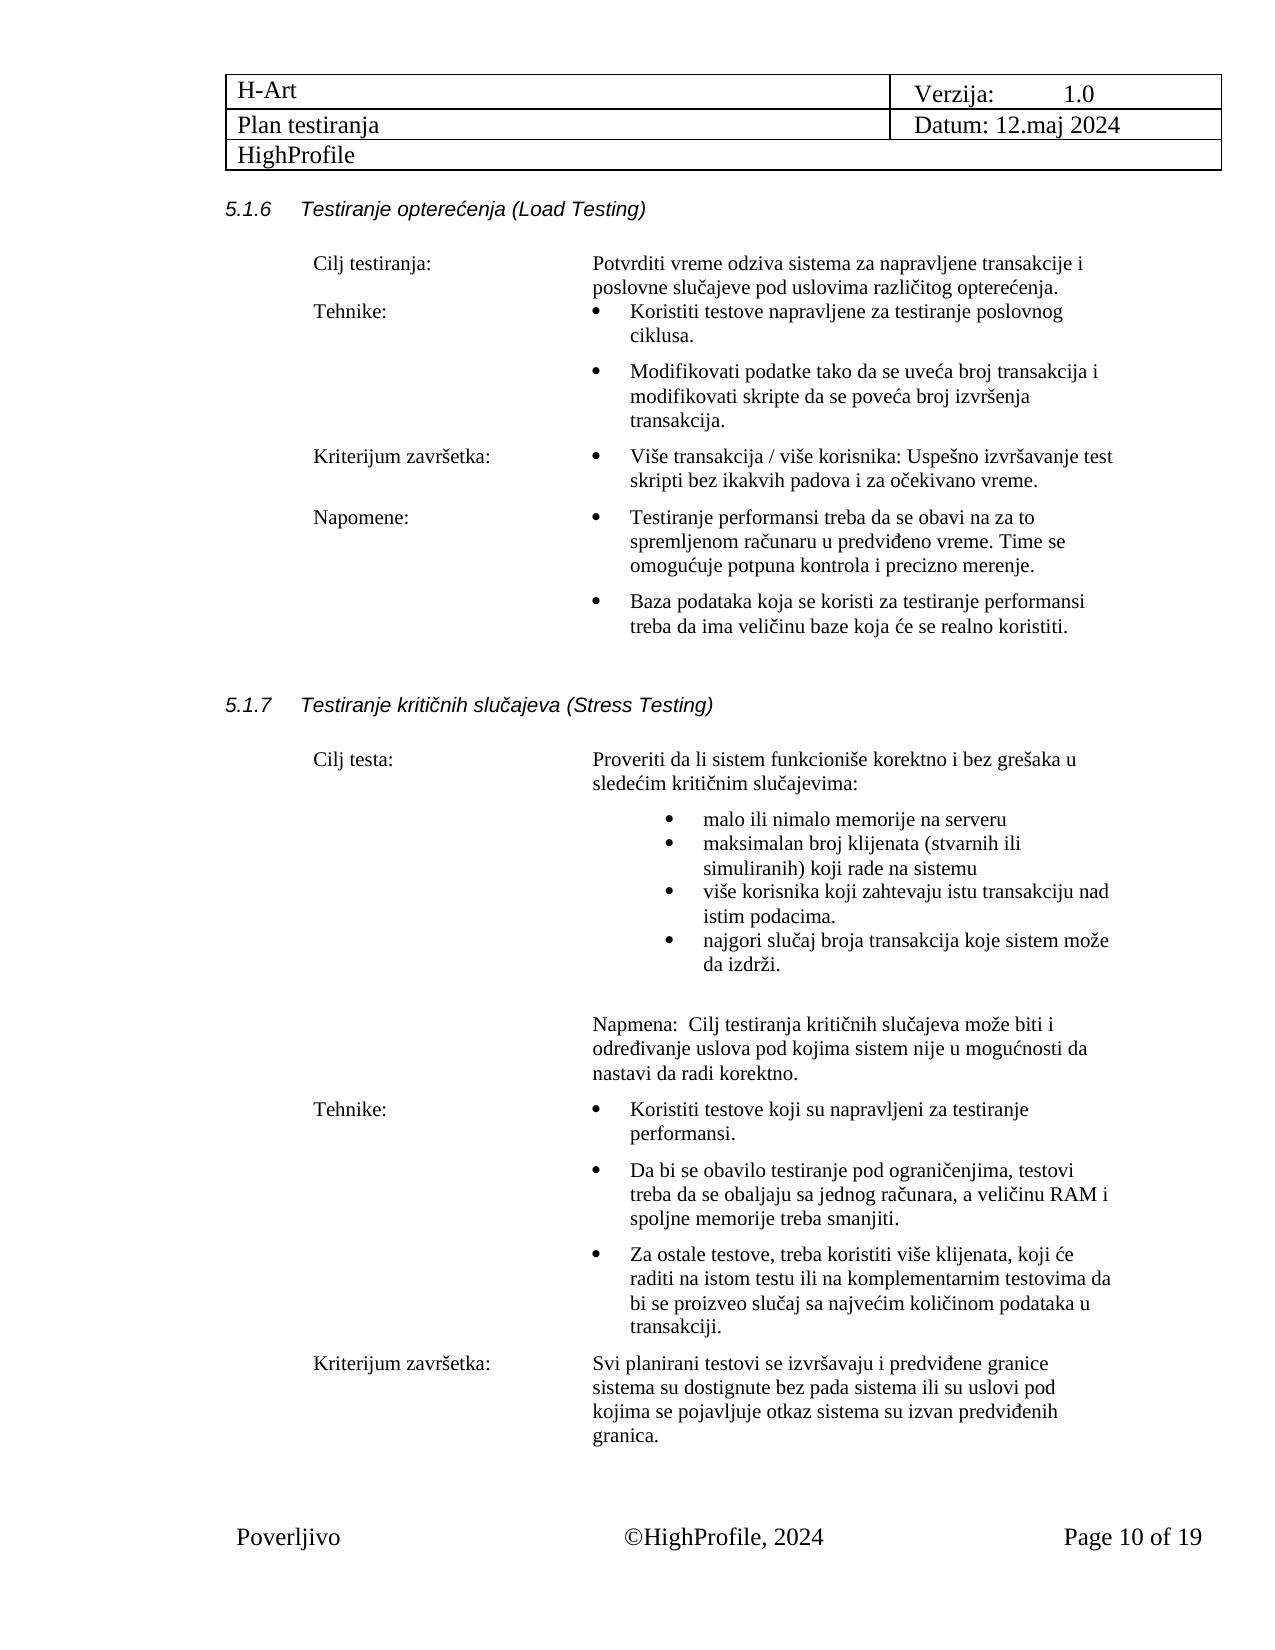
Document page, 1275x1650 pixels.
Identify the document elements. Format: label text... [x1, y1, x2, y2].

table_cell Svi planirani testovi se izvršavaju i predviđene granice sistema su dostignute bez pada sistema ili su uslovi pod kojima se pojavljuje otkaz sistema su izvan predviđenih granica. [581, 1351, 1127, 1460]
table_cell Testiranje performansi treba da se obavi na za to spremljenom računaru u predviđeno vreme. Time se omogućuje potpuna kontrola i precizno merenje. Baza podataka koja se koristi za testiranje performansi treba da ima veličinu baze koja će se realno koristiti. [581, 505, 1127, 650]
subtitle Testiranje kritičnih slučajeva (Stress Testing) [225, 691, 1125, 716]
table_cell Koristiti testove napravljene za testiranje poslovnog ciklusa. Modifikovati podatke tako da se uveća broj transakcija i modifikovati skripte da se poveća broj izvršenja transakcija. [581, 299, 1127, 444]
subtitle Testiranje opterećenja (Load Testing) [225, 195, 1125, 220]
table_header Potvrditi vreme odziva sistema za napravljene transakcije i poslovne slučajeve pod uslovima različitog opterećenja. [581, 251, 1127, 299]
table_cell Kriterijum završetka: [302, 1351, 581, 1460]
table_cell Tehnike: [302, 1097, 581, 1351]
table_cell Tehnike: [302, 299, 581, 444]
table_cell Napomene: [302, 505, 581, 650]
table_header Cilj testa: [302, 747, 581, 1097]
table_cell Kriterijum završetka: [302, 444, 581, 505]
table_header Cilj testiranja: [302, 251, 581, 299]
table_cell Više transakcija / više korisnika: Uspešno izvršavanje test skripti bez ikakvih padova i za očekivano vreme. [581, 444, 1127, 505]
table_cell Koristiti testove koji su napravljeni za testiranje performansi. Da bi se obavilo testiranje pod ograničenjima, testovi treba da se obaljaju sa jednog računara, a veličinu RAM i spoljne memorije treba smanjiti. Za ostale testove, treba koristiti više klijenata, koji će raditi na istom testu ili na komplementarnim testovima da bi se proizveo slučaj sa najvećim količinom podataka u transakciji. [581, 1097, 1127, 1351]
table_header Proveriti da li sistem funkcioniše korektno i bez grešaka u sledećim kritičnim slučajevima: malo ili nimalo memorije na serveru maksimalan broj klijenata (stvarnih ili simuliranih) koji rade na sistemu više korisnika koji zahtevaju istu transakciju nad istim podacima. najgori slučaj broja transakcija koje sistem može da izdrži. Napmena: Cilj testiranja kritičnih slučajeva može biti i određivanje uslova pod kojima sistem nije u mogućnosti da nastavi da radi korektno. [581, 747, 1127, 1097]
